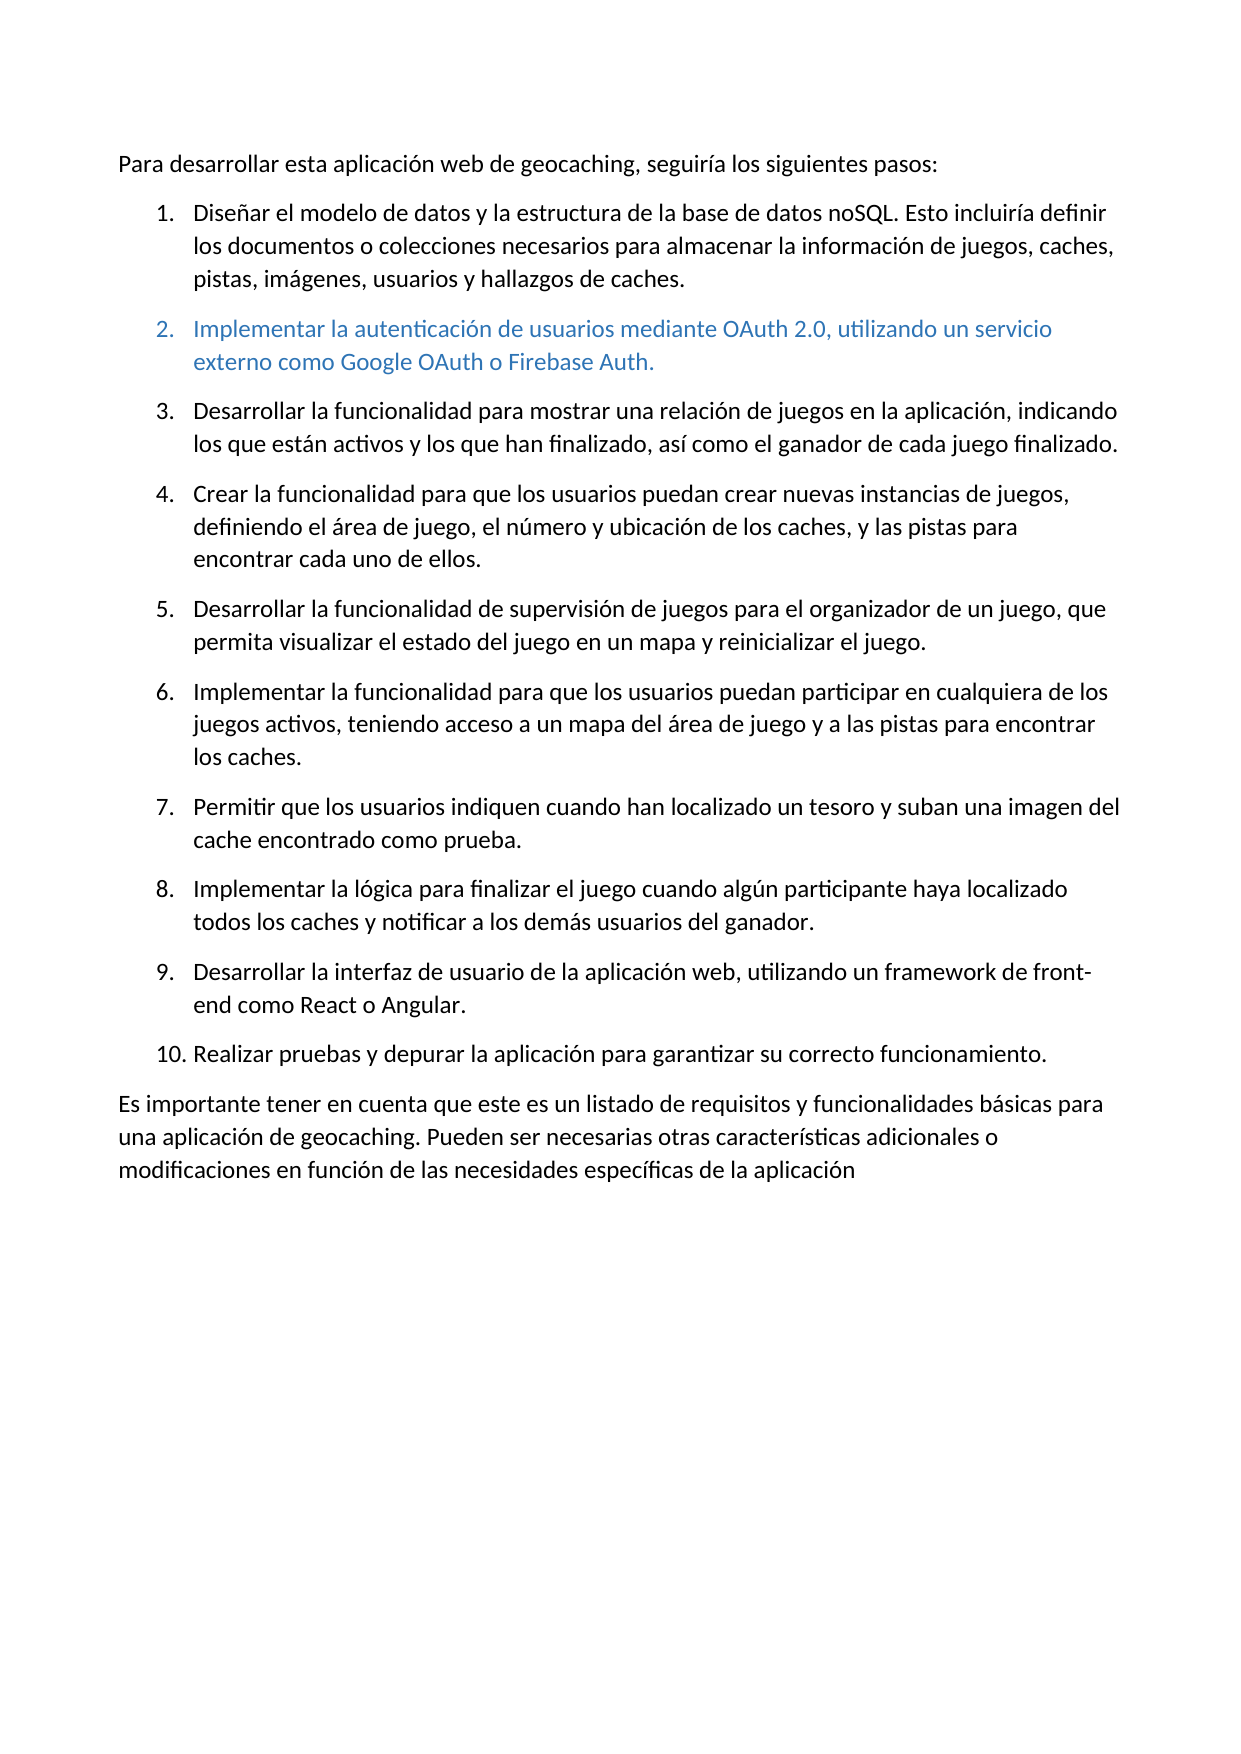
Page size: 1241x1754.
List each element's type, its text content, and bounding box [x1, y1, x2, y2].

list Permitir que los usuarios indiquen cuando han localizado un tesoro y suban una imagen del cache encontrado como prueba. [156, 791, 1122, 854]
list Desarrollar la funcionalidad de supervisión de juegos para el organizador de un juego, que permita visualizar el estado del juego en un mapa y reinicializar el juego. [156, 593, 1122, 657]
list Desarrollar la funcionalidad para mostrar una relación de juegos en la aplicación, indicando los que están activos y los que han finalizado, así como el ganador de cada juego finalizado. [156, 395, 1122, 459]
list Diseñar el modelo de datos y la estructura de la base de datos noSQL. Esto incluiría definir los documentos o colecciones necesarios para almacenar la información de juegos, caches, pistas, imágenes, usuarios y hallazgos de caches. [156, 197, 1122, 294]
text Para desarrollar esta aplicación web de geocaching, seguiría los siguientes pasos: [118, 148, 1122, 178]
list Implementar la autenticación de usuarios mediante OAuth 2.0, utilizando un servicio externo como Google OAuth o Firebase Auth. [156, 313, 1122, 376]
text Es importante tener en cuenta que este es un listado de requisitos y funcionalidades básicas para una aplicación de geocaching. Pueden ser necesarias otras características adicionales o modificaciones en función de las necesidades específicas de la aplicación [118, 1088, 1122, 1184]
list Desarrollar la interfaz de usuario de la aplicación web, utilizando un framework de front-end como React o Angular. [156, 956, 1122, 1019]
list Implementar la lógica para finalizar el juego cuando algún participante haya localizado todos los caches y notificar a los demás usuarios del ganador. [156, 873, 1122, 937]
list Implementar la funcionalidad para que los usuarios puedan participar en cualquiera de los juegos activos, teniendo acceso a un mapa del área de juego y a las pistas para encontrar los caches. [156, 676, 1122, 772]
list Realizar pruebas y depurar la aplicación para garantizar su correcto funcionamiento. [156, 1038, 1122, 1069]
list Crear la funcionalidad para que los usuarios puedan crear nuevas instancias de juegos, definiendo el área de juego, el número y ubicación de los caches, y las pistas para encontrar cada uno de ellos. [156, 478, 1122, 574]
